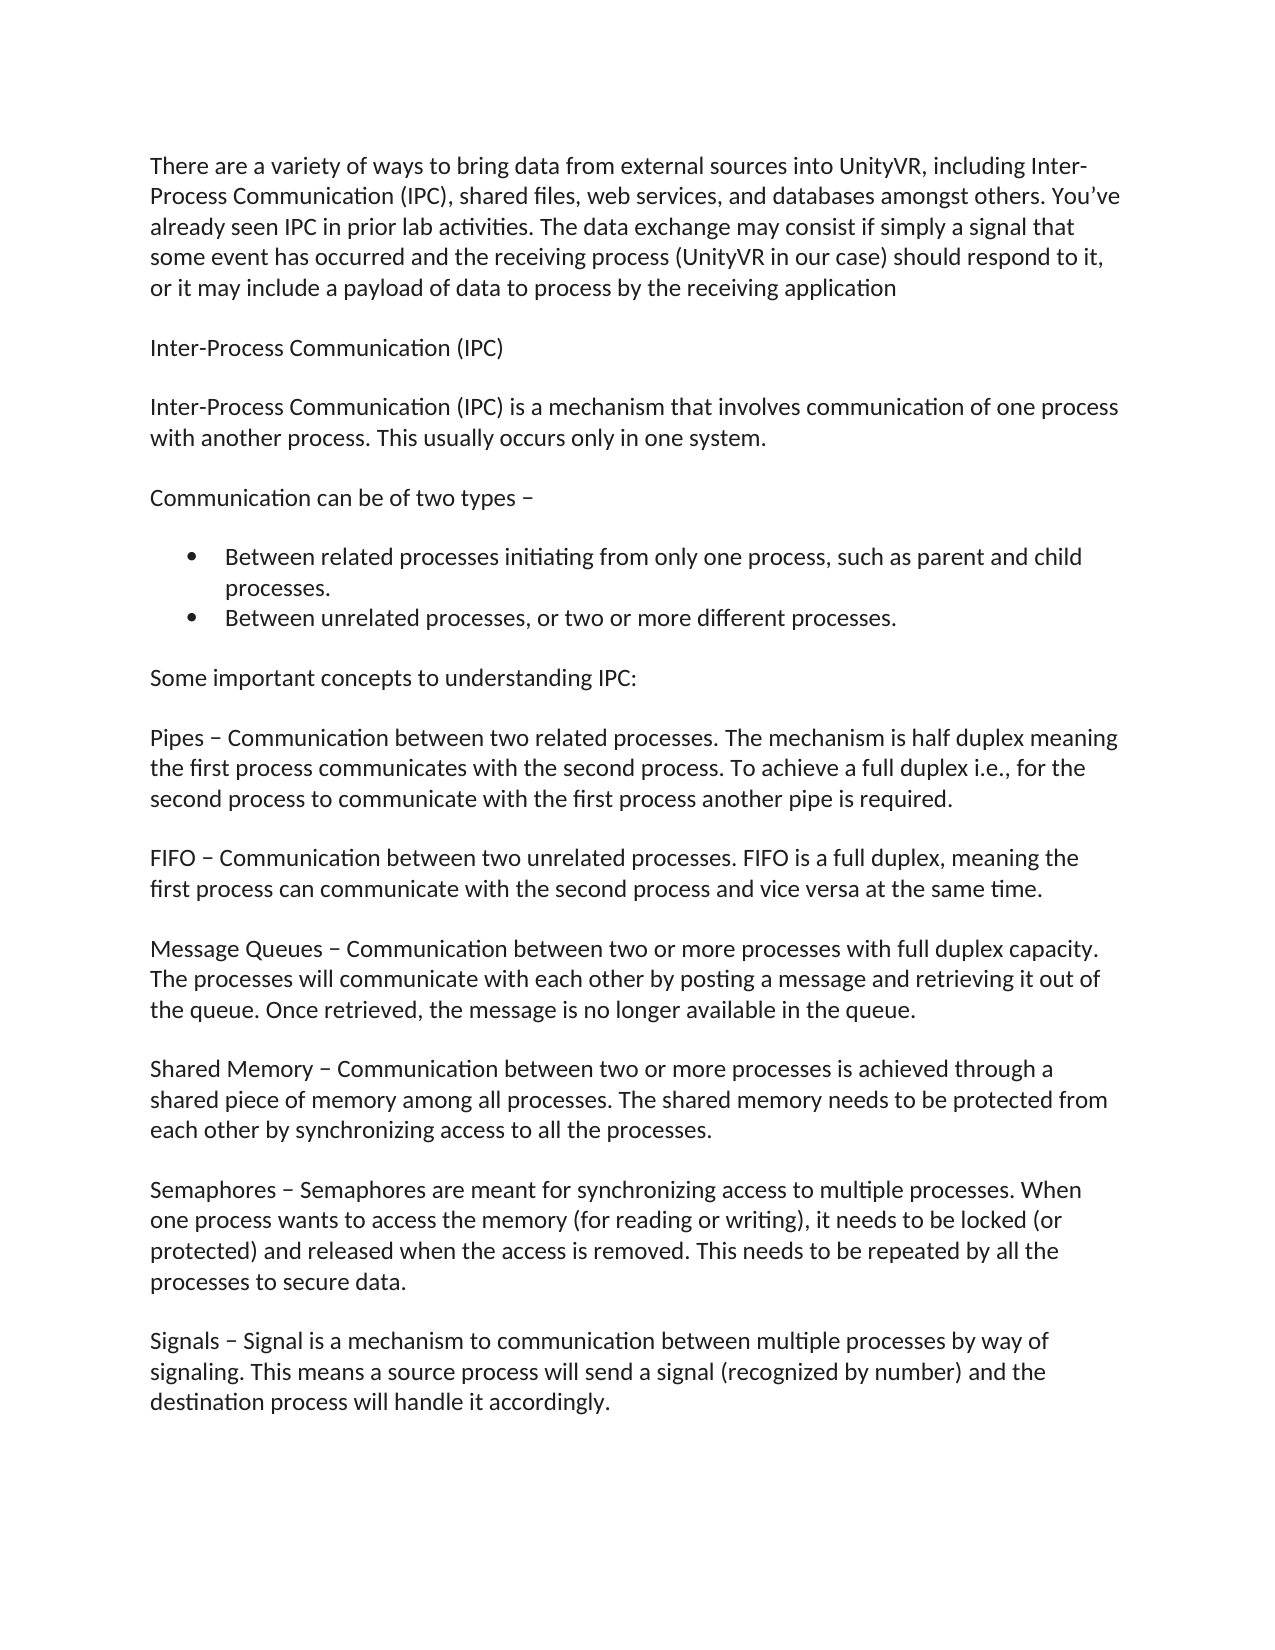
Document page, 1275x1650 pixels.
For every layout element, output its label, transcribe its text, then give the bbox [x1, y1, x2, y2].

list Between unrelated processes, or two or more different processes. [187, 602, 1125, 633]
text There are a variety of ways to bring data from external sources into UnityVR, including Inter-Process Communication (IPC), shared files, web services, and databases amongst others. You’ve already seen IPC in prior lab activities. The data exchange may consist if simply a signal that some event has occurred and the receiving process (UnityVR in our case) should respond to it, or it may include a payload of data to process by the receiving application [150, 150, 1125, 303]
text Message Queues − Communication between two or more processes with full duplex capacity. The processes will communicate with each other by posting a message and retrieving it out of the queue. Once retrieved, the message is no longer available in the queue. [150, 933, 1125, 1024]
text Inter-Process Communication (IPC) [150, 332, 1125, 362]
text Communication can be of two types − [150, 482, 1125, 512]
text Some important concepts to understanding IPC: [150, 662, 1125, 693]
text Shared Memory − Communication between two or more processes is achieved through a shared piece of memory among all processes. The shared memory needs to be protected from each other by synchronizing access to all the processes. [150, 1053, 1125, 1145]
text Semaphores − Semaphores are meant for synchronizing access to multiple processes. When one process wants to access the memory (for reading or writing), it needs to be locked (or protected) and released when the access is removed. This needs to be repeated by all the processes to secure data. [150, 1174, 1125, 1296]
text FIFO − Communication between two unrelated processes. FIFO is a full duplex, meaning the first process can communicate with the second process and vice versa at the same time. [150, 842, 1125, 903]
text Inter-Process Communication (IPC) is a mechanism that involves communication of one process with another process. This usually occurs only in one system. [150, 391, 1125, 452]
list Between related processes initiating from only one process, such as parent and child processes. [187, 541, 1125, 602]
text Signals − Signal is a mechanism to communication between multiple processes by way of signaling. This means a source process will send a signal (recognized by number) and the destination process will handle it accordingly. [150, 1325, 1125, 1417]
text Pipes − Communication between two related processes. The mechanism is half duplex meaning the first process communicates with the second process. To achieve a full duplex i.e., for the second process to communicate with the first process another pipe is required. [150, 722, 1125, 813]
